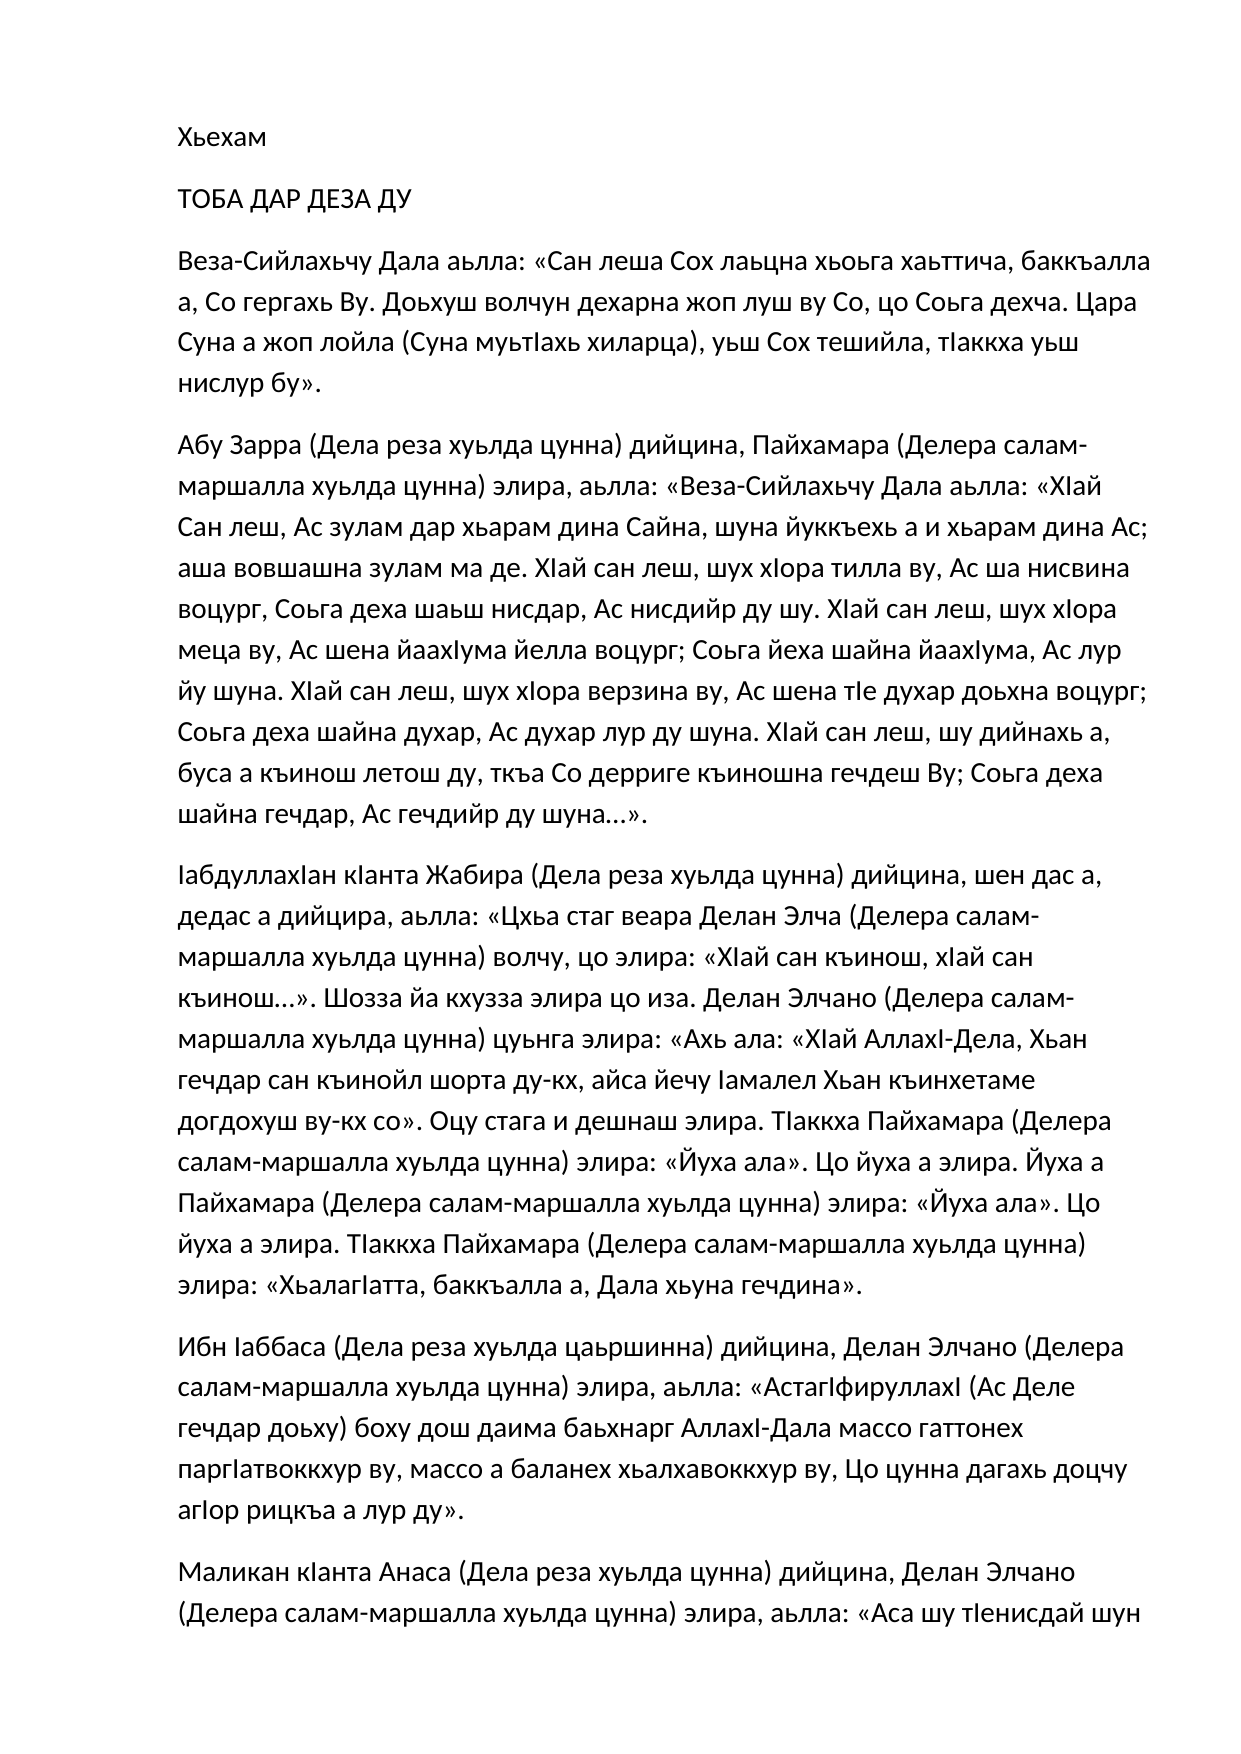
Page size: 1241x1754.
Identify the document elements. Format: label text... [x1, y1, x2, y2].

text ТОБА ДАР ДЕЗА ДУ [177, 180, 1152, 216]
text Абу Зарра (Дела реза хуьлда цунна) дийцина, Пайхамара (Делера салам-маршалла хуьлда цунна) элира, аьлла: «Веза-Сийлахьчу Дала аьлла: «ХӀай Сан леш, Ас зулам дар хьарам дина Сайна, шуна йуккъехь а и хьарам дина Ас; аша вовшашна зулам ма де. ХӀай сан леш, шух хӀора тилла ву, Ас ша нисвина воцург, Соьга деха шаьш нисдар, Ас нисдийр ду шу. ХӀай сан леш, шух хӀора меца ву, Ас шена йаахӀума йелла воцург; Соьга йеха шайна йаахӀума, Ас лур йу шуна. ХӀай сан леш, шух хӀора верзина ву, Ас шена тӀе духар доьхна воцург; Соьга деха шайна духар, Ас духар лур ду шуна. ХӀай сан леш, шу дийнахь а, буса а къинош летош ду, ткъа Со дерриге къиношна гечдеш Ву; Соьга деха шайна гечдар, Ас гечдийр ду шуна…». [177, 426, 1152, 830]
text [177, 1553, 1152, 1630]
text Веза-Сийлахьчу Дала аьлла: «Сан леша Сох лаьцна хьоьга хаьттича, баккъалла а, Со гергахь Ву. Доьхуш волчун дехарна жоп луш ву Со, цо Соьга дехча. Цара Суна а жоп лойла (Суна муьтӀахь хиларца), уьш Сох тешийла, тӀаккха уьш нислур бу». [177, 242, 1152, 400]
text ӀабдуллахӀан кӀанта Жабира (Дела реза хуьлда цунна) дийцина, шен дас а, дедас а дийцира, аьлла: «Цхьа стаг веара Делан Элча (Делера салам-маршалла хуьлда цунна) волчу, цо элира: «ХӀай сан къинош, хӀай сан къинош…». Шозза йа кхузза элира цо иза. Делан Элчано (Делера салам-маршалла хуьлда цунна) цуьнга элира: «Ахь ала: «ХӀай АллахӀ-Дела, Хьан гечдар сан къинойл шорта ду-кх, айса йечу Ӏамалел Хьан къинхетаме догдохуш ву-кх со». Оцу стага и дешнаш элира. ТӀаккха Пайхамара (Делера салам-маршалла хуьлда цунна) элира: «Йуха ала». Цо йуха а элира. Йуха а Пайхамара (Делера салам-маршалла хуьлда цунна) элира: «Йуха ала». Цо йуха а элира. ТӀаккха Пайхамара (Делера салам-маршалла хуьлда цунна) элира: «ХьалагӀатта, баккъалла а, Дала хьуна гечдина». [177, 856, 1152, 1301]
text Хьехам [177, 118, 1152, 154]
text Ибн Ӏаббаса (Дела реза хуьлда цаьршинна) дийцина, Делан Элчано (Делера салам-маршалла хуьлда цунна) элира, аьлла: «АстагӀфируллахӀ (Ас Деле гечдар доьху) боху дош даима баьхнарг АллахӀ-Дала массо гаттонех паргӀатвоккхур ву, массо а баланех хьалхавоккхур ву, Цо цунна дагахь доцчу агӀор рицкъа а лур ду». [177, 1328, 1152, 1527]
